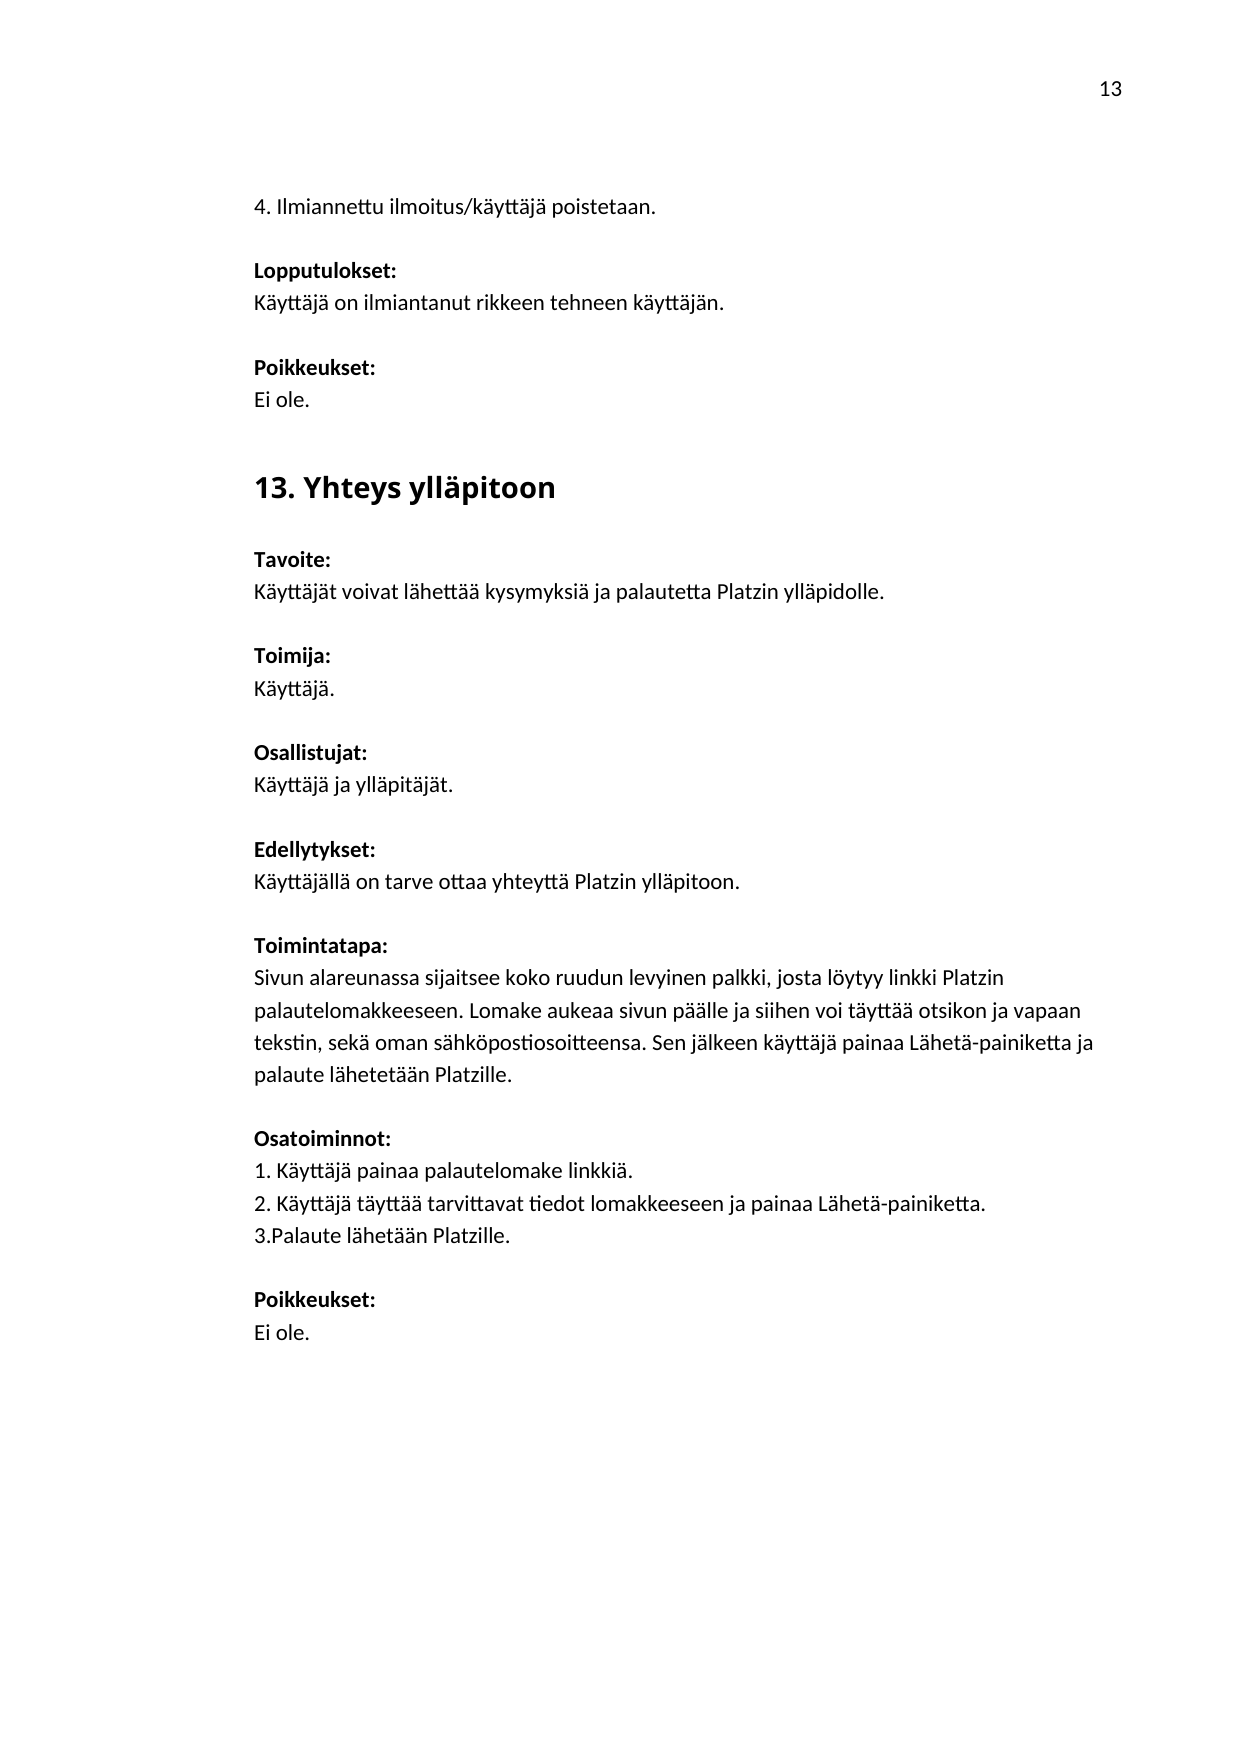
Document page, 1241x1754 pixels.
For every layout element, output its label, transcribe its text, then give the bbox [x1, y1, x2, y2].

text 1. Käyttäjä painaa palautelomake linkkiä. [254, 1157, 1122, 1185]
text Käyttäjä ja ylläpitäjät. [254, 770, 1122, 798]
text Käyttäjä on ilmiantanut rikkeen tehneen käyttäjän. [254, 288, 1122, 317]
text Käyttäjät voivat lähettää kysymyksiä ja palautetta Platzin ylläpidolle. [254, 577, 1122, 605]
text Käyttäjällä on tarve ottaa yhteyttä Platzin ylläpitoon. [254, 867, 1122, 895]
text Ei ole. [254, 385, 1122, 413]
text Lopputulokset: [254, 256, 1122, 284]
text Toimintatapa: [254, 931, 1122, 959]
text Osallistujat: [254, 738, 1122, 766]
text Ei ole. [254, 1318, 1122, 1346]
text Edellytykset: [254, 835, 1122, 863]
text 4. Ilmiannettu ilmoitus/käyttäjä poistetaan. [254, 192, 1122, 220]
text 2. Käyttäjä täyttää tarvittavat tiedot lomakkeeseen ja painaa Lähetä-painiketta. [254, 1189, 1122, 1217]
text Poikkeukset: [254, 1285, 1122, 1313]
text 3.Palaute lähetään Platzille. [254, 1221, 1122, 1249]
text Tavoite: [254, 545, 1122, 573]
text Sivun alareunassa sijaitsee koko ruudun levyinen palkki, josta löytyy linkki Platzin palautelomakkeeseen. Lomake aukeaa sivun päälle ja siihen voi täyttää otsikon ja vapaan tekstin, sekä oman sähköpostiosoitteensa. Sen jälkeen käyttäjä painaa Lähetä-painiketta ja palaute lähetetään Platzille. [254, 963, 1122, 1088]
text Toimija: [254, 642, 1122, 670]
text Poikkeukset: [254, 353, 1122, 381]
text Käyttäjä. [254, 674, 1122, 702]
text Osatoiminnot: [254, 1124, 1122, 1152]
subtitle 13. Yhteys ylläpitoon [254, 467, 1122, 507]
